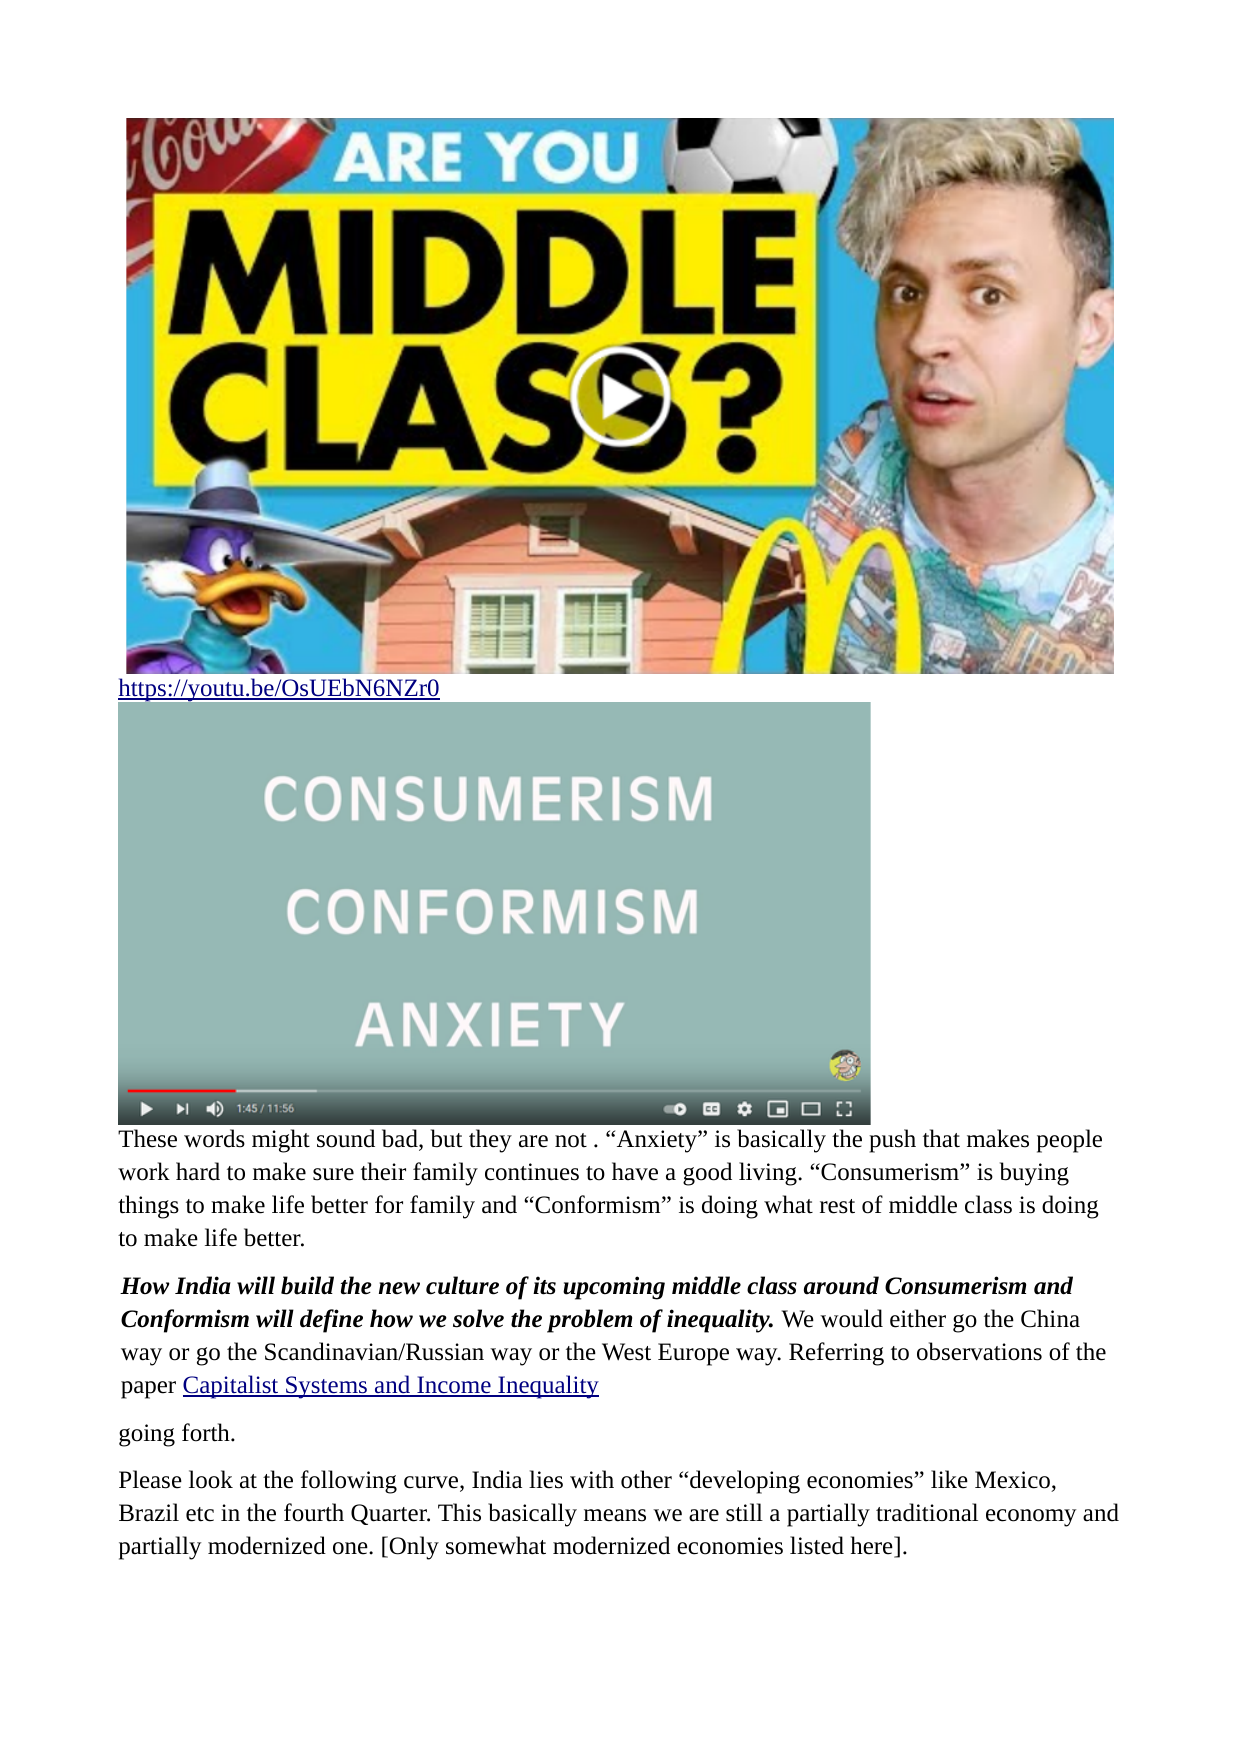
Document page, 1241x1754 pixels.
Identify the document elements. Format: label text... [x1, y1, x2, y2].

text Please look at the following curve, India lies with other “developing economies” like Mexico, Brazil etc in the fourth Quarter. This basically means we are still a partially traditional economy and partially modernized one. [Only somewhat modernized economies listed here]. [118, 1465, 1122, 1560]
text going forth. [118, 1418, 1122, 1447]
text These words might sound bad, but they are not . “Anxiety” is basically the push that makes people work hard to make sure their family continues to have a good living. “Consumerism” is buying things to make life better for family and “Conformism” is doing what rest of middle class is doing to make life better. [118, 1124, 1122, 1252]
picture [118, 702, 871, 1125]
text How India will build the new culture of its upcoming middle class around Consumerism and Conformism will define how we solve the problem of inequality. We would either go the China way or go the Scandinavian/Russian way or the West Europe way. Referring to observations of the paper Capitalist Systems and Income Inequality [121, 1271, 1122, 1399]
picture [126, 118, 1114, 674]
